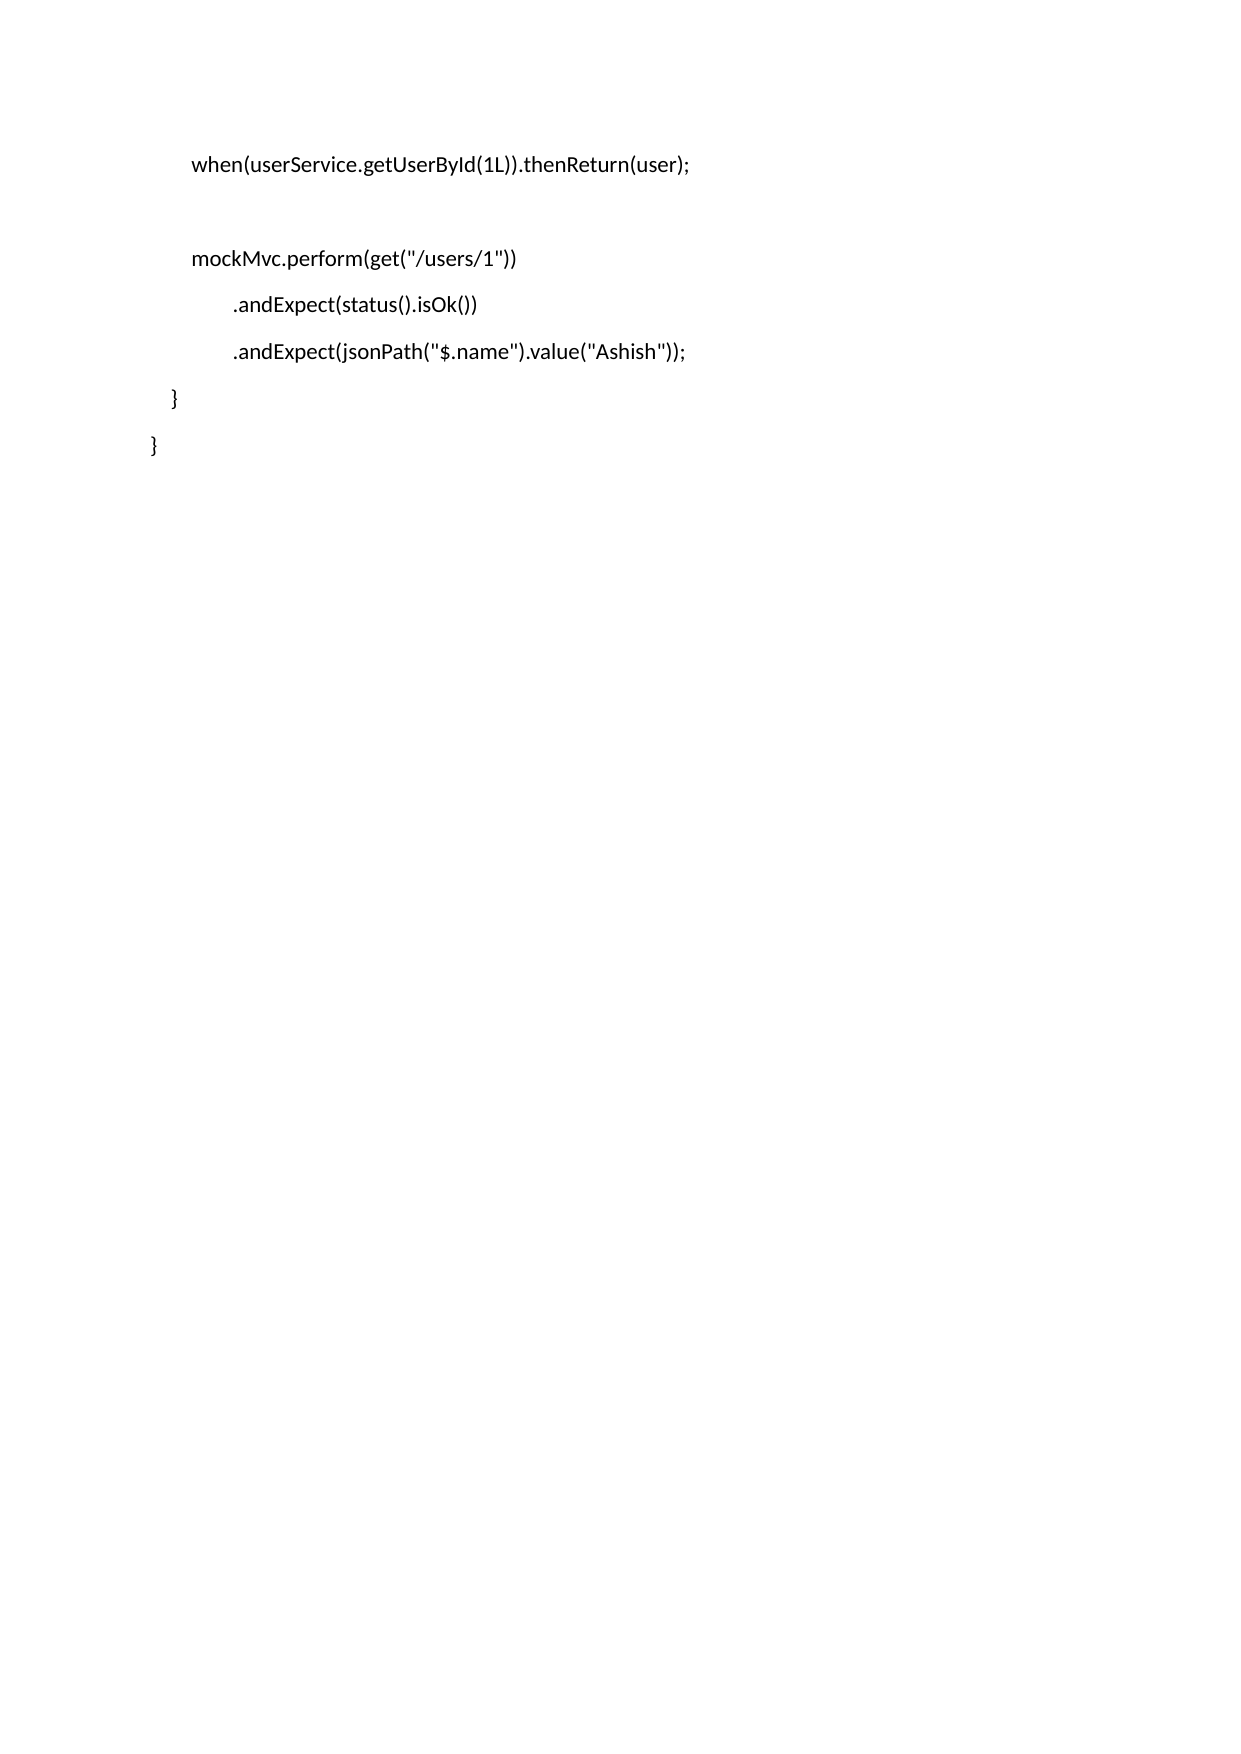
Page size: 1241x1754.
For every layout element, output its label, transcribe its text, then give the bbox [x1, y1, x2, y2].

text } [150, 431, 1090, 459]
text when(userService.getUserById(1L)).thenReturn(user); [150, 150, 1090, 178]
text } [150, 384, 1090, 412]
text .andExpect(jsonPath("$.name").value("Ashish")); [150, 337, 1090, 366]
text .andExpect(status().isOk()) [150, 291, 1090, 319]
text mockMvc.perform(get("/users/1")) [150, 244, 1090, 272]
